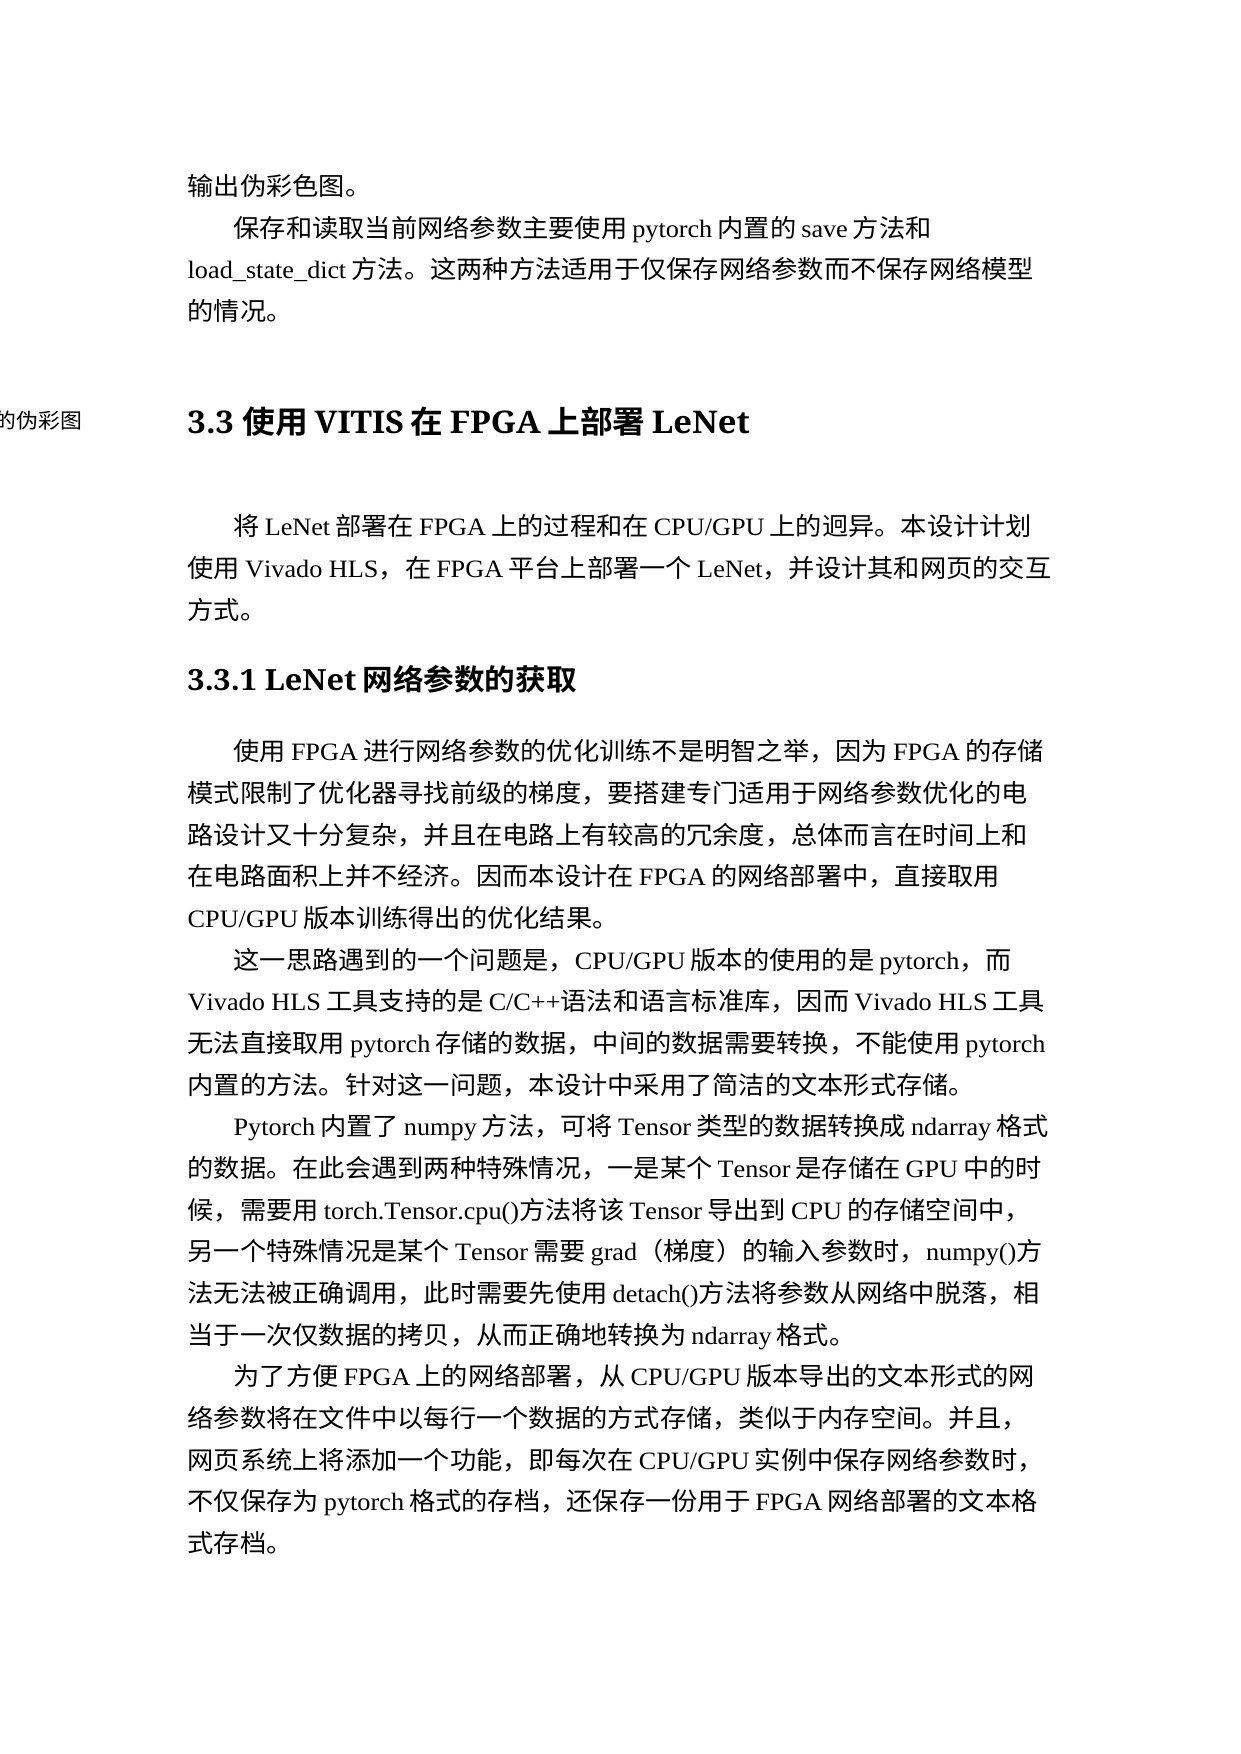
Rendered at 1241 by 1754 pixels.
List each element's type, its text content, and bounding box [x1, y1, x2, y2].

text 将LeNet部署在FPGA上的过程和在CPU/GPU上的迥异。本设计计划使用Vivado HLS，在FPGA平台上部署一个LeNet，并设计其和网页的交互方式。 [187, 502, 1053, 627]
text 保存和读取当前网络参数主要使用pytorch内置的save方法和load_state_dict方法。这两种方法适用于仅保存网络参数而不保存网络模型的情况。 [187, 204, 1053, 329]
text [187, 162, 1053, 204]
subtitle 3.3 使用VITIS在FPGA上部署LeNet [187, 397, 1053, 443]
text 这一思路遇到的一个问题是，CPU/GPU版本的使用的是pytorch，而Vivado HLS工具支持的是C/C++语法和语言标准库，因而Vivado HLS工具无法直接取用pytorch存储的数据，中间的数据需要转换，不能使用pytorch内置的方法。针对这一问题，本设计中采用了简洁的文本形式存储。 [187, 936, 1053, 1102]
text 使用FPGA进行网络参数的优化训练不是明智之举，因为FPGA的存储模式限制了优化器寻找前级的梯度，要搭建专门适用于网络参数优化的电路设计又十分复杂，并且在电路上有较高的冗余度，总体而言在时间上和在电路面积上并不经济。因而本设计在FPGA的网络部署中，直接取用CPU/GPU版本训练得出的优化结果。 [187, 727, 1053, 936]
subtitle 3.3.1 LeNet网络参数的获取 [187, 657, 1053, 698]
text 为了方便FPGA上的网络部署，从CPU/GPU版本导出的文本形式的网络参数将在文件中以每行一个数据的方式存储，类似于内存空间。并且，网页系统上将添加一个功能，即每次在CPU/GPU实例中保存网络参数时，不仅保存为pytorch格式的存档，还保存一份用于FPGA网络部署的文本格式存档。 [187, 1352, 1053, 1561]
text Pytorch内置了numpy方法，可将Tensor类型的数据转换成ndarray格式的数据。在此会遇到两种特殊情况，一是某个Tensor是存储在GPU中的时候，需要用torch.Tensor.cpu()方法将该Tensor导出到CPU的存储空间中，另一个特殊情况是某个Tensor需要grad（梯度）的输入参数时，numpy()方法无法被正确调用，此时需要先使用detach()方法将参数从网络中脱落，相当于一次仅数据的拷贝，从而正确地转换为ndarray格式。 [187, 1102, 1053, 1352]
